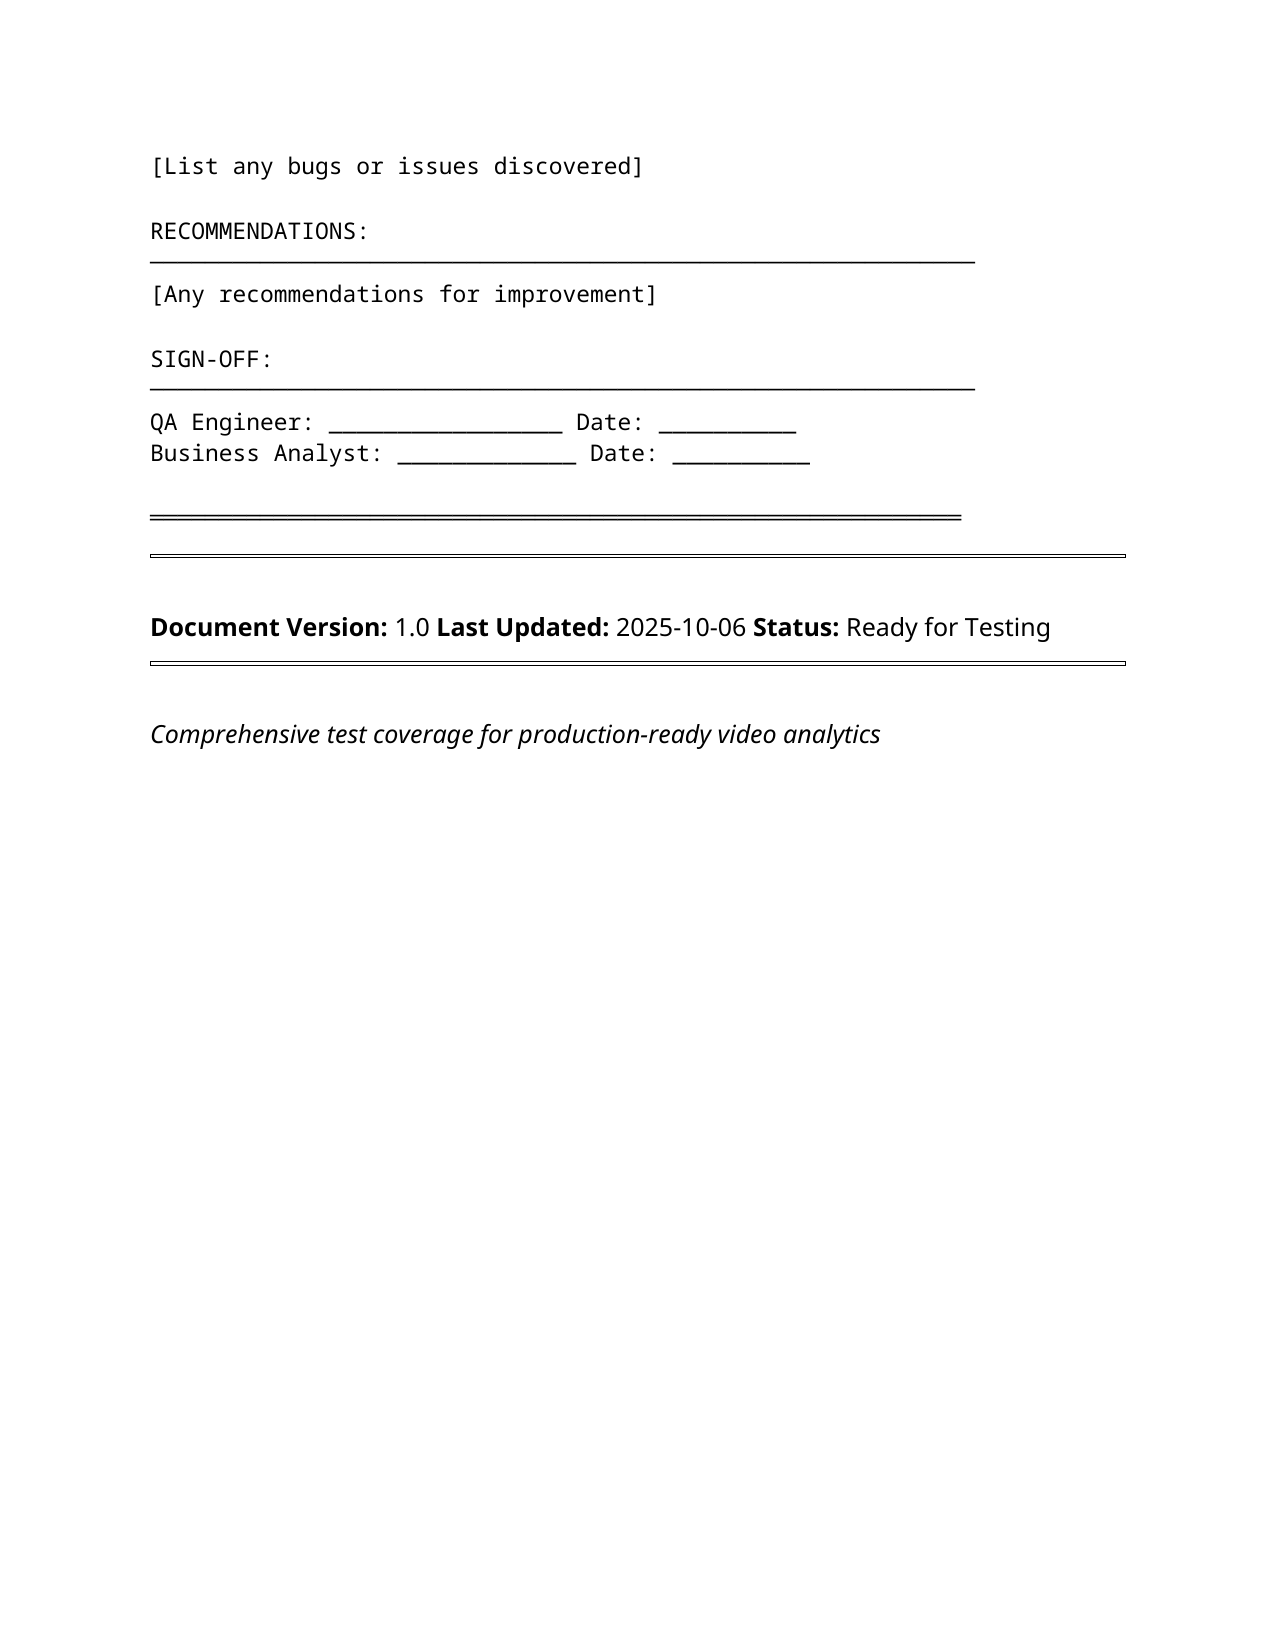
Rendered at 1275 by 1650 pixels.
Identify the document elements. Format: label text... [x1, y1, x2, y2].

text Comprehensive test coverage for production-ready video analytics [150, 717, 1125, 751]
text Document Version: 1.0 Last Updated: 2025-10-06 Status: Ready for Testing [150, 609, 1125, 643]
